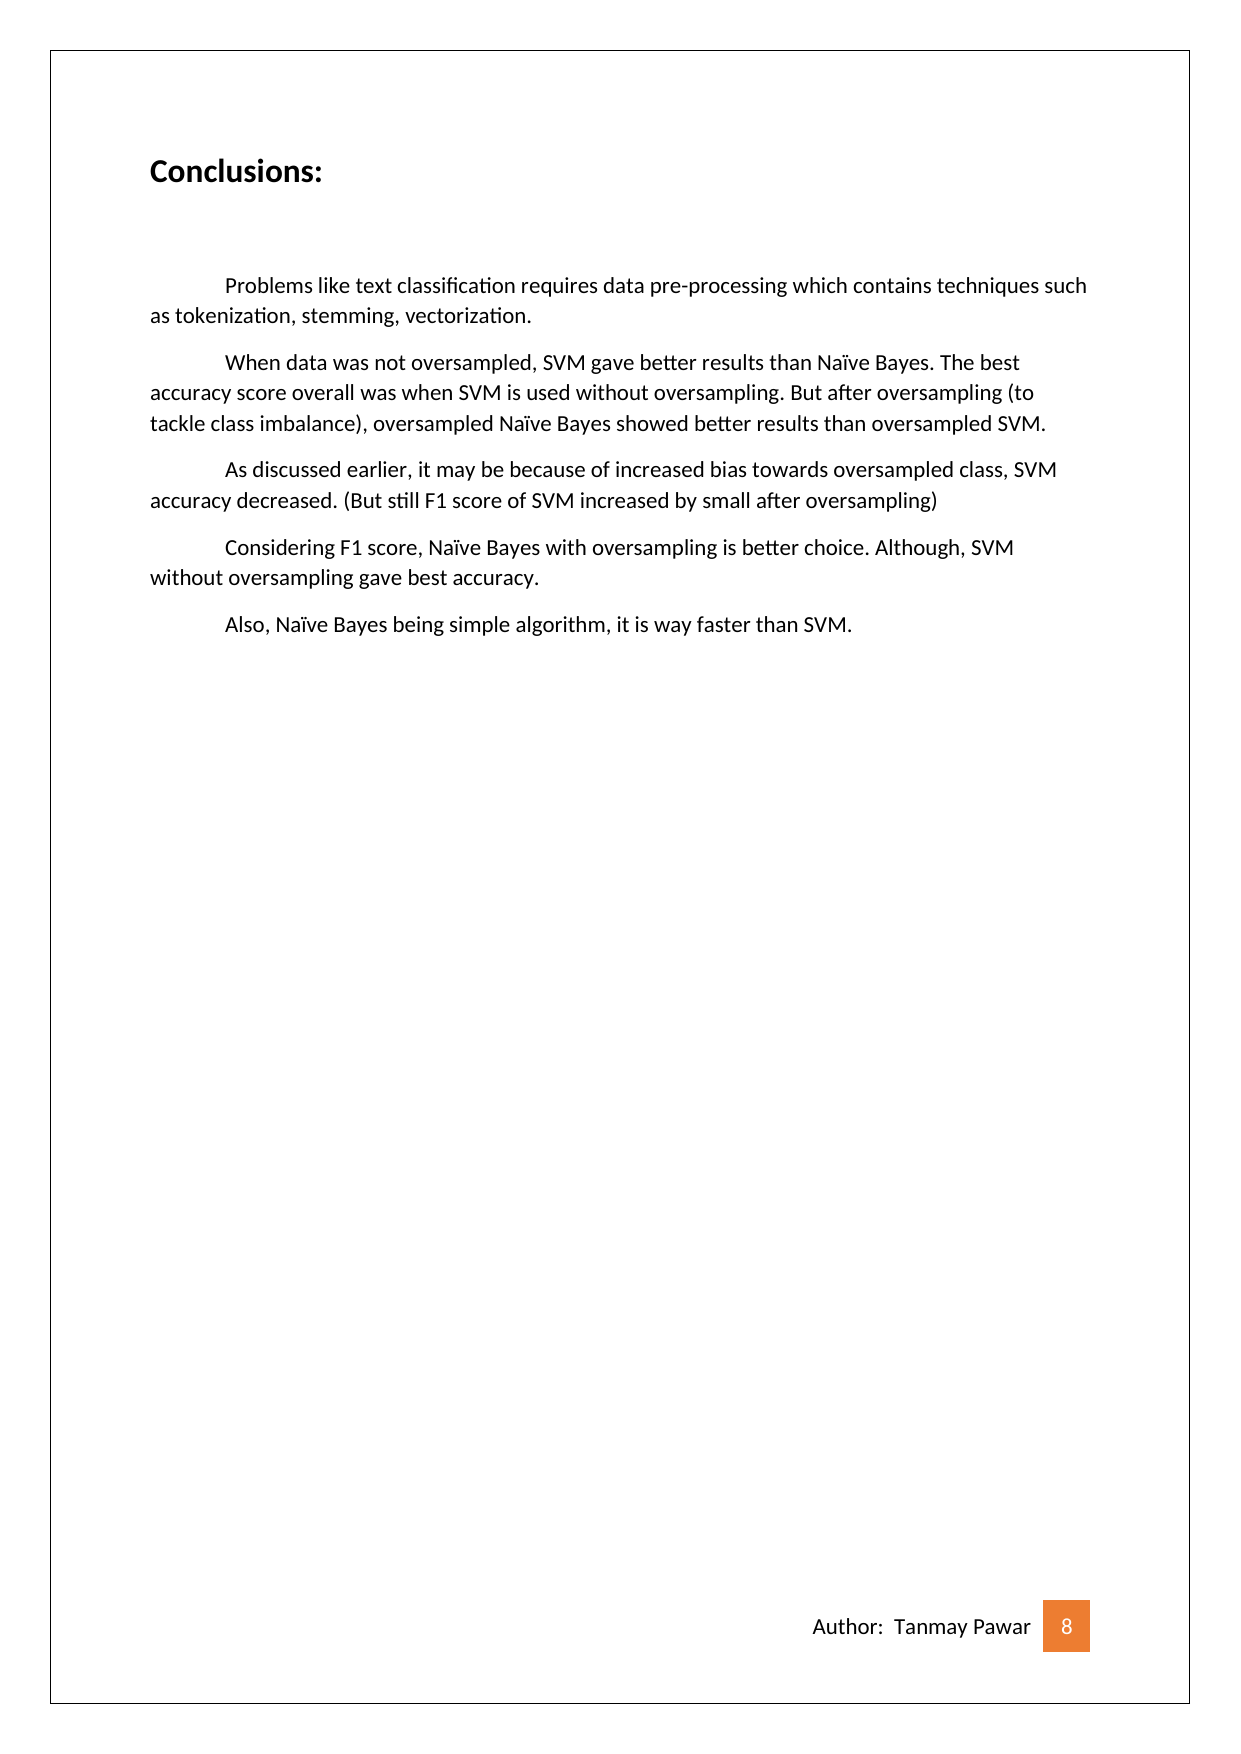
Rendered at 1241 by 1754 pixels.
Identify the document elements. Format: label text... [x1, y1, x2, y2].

text Also, Naïve Bayes being simple algorithm, it is way faster than SVM. [150, 610, 1090, 638]
text Conclusions: [150, 150, 1090, 191]
text As discussed earlier, it may be because of increased bias towards oversampled class, SVM accuracy decreased. (But still F1 score of SVM increased by small after oversampling) [150, 456, 1090, 514]
text Considering F1 score, Naïve Bayes with oversampling is better choice. Although, SVM without oversampling gave best accuracy. [150, 533, 1090, 591]
text Problems like text classification requires data pre-processing which contains techniques such as tokenization, stemming, vectorization. [150, 271, 1090, 329]
text When data was not oversampled, SVM gave better results than Naïve Bayes. The best accuracy score overall was when SVM is used without oversampling. But after oversampling (to tackle class imbalance), oversampled Naïve Bayes showed better results than oversampled SVM. [150, 348, 1090, 437]
